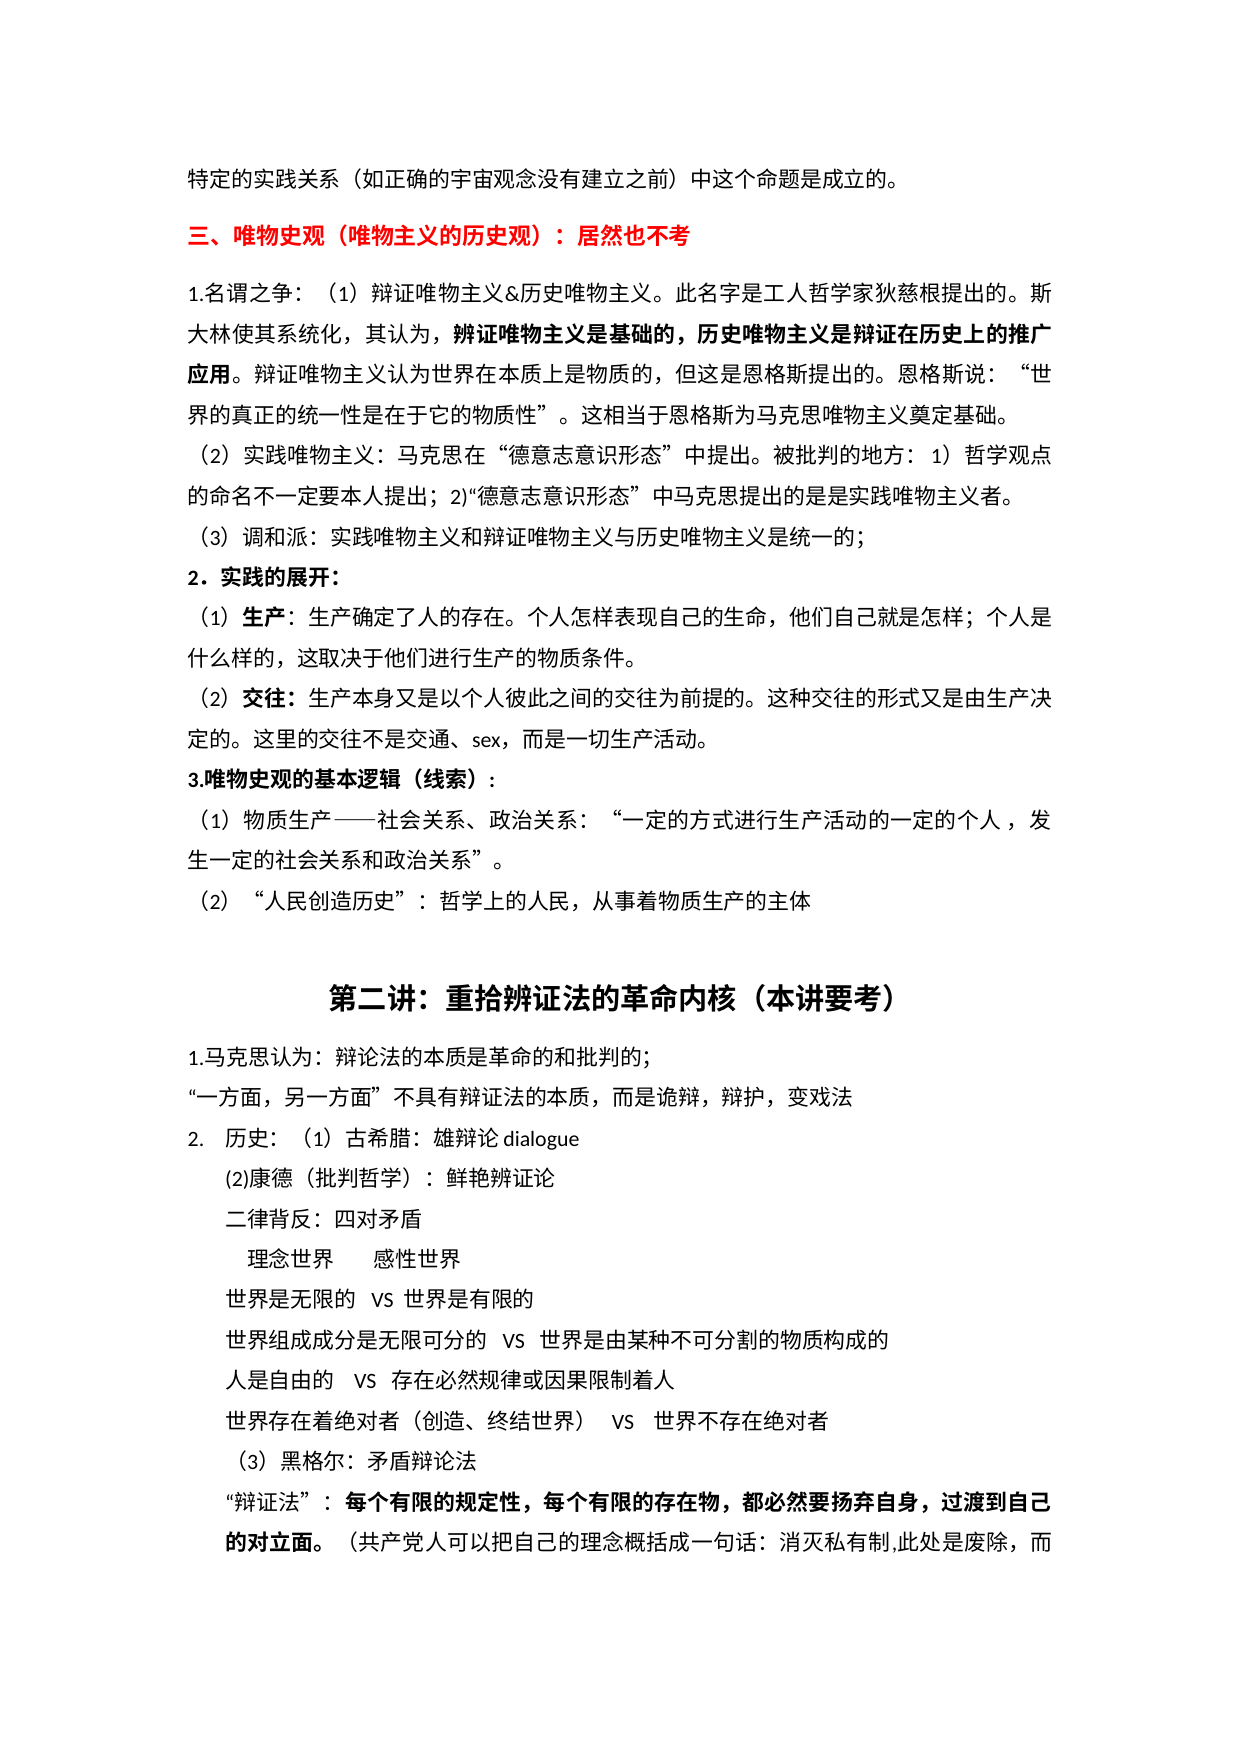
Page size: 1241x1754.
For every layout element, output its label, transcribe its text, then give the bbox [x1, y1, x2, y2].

text （2）“人民创造历史”：哲学上的人民，从事着物质生产的主体 [187, 883, 1053, 916]
list 世界是无限的 VS 世界是有限的 [225, 1282, 1053, 1314]
list 世界组成成分是无限可分的 VS 世界是由某种不可分割的物质构成的 [225, 1322, 1053, 1355]
text 第二讲：重拾辨证法的革命内核（本讲要考） [187, 964, 1053, 1029]
text “一方面，另一方面”不具有辩证法的本质，而是诡辩，辩护，变戏法 [187, 1080, 1053, 1112]
text 1.马克思认为：辩论法的本质是革命的和批判的； [187, 1039, 1053, 1072]
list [225, 1484, 1053, 1557]
list 理念世界 感性世界 [225, 1242, 1053, 1274]
text （2）交往：生产本身又是以个人彼此之间的交往为前提的。这种交往的形式又是由生产决定的。这里的交往不是交通、sex，而是一切生产活动。 [187, 681, 1053, 754]
text 1.名谓之争：（1）辩证唯物主义&历史唯物主义。此名字是工人哲学家狄慈根提出的。斯大林使其系统化，其认为，辨证唯物主义是基础的，历史唯物主义是辩证在历史上的推广应用。辩证唯物主义认为世界在本质上是物质的，但这是恩格斯提出的。恩格斯说：“世界的真正的统一性是在于它的物质性”。这相当于恩格斯为马克思唯物主义奠定基础。 [187, 276, 1053, 430]
list 历史：（1）古希腊：雄辩论dialogue [187, 1120, 1053, 1153]
text 3.唯物史观的基本逻辑（线索）: [187, 762, 1053, 794]
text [187, 162, 1053, 194]
text （2）实践唯物主义：马克思在“德意志意识形态”中提出。被批判的地方：1）哲学观点的命名不一定要本人提出；2)“德意志意识形态”中马克思提出的是是实践唯物主义者。 （3）调和派：实践唯物主义和辩证唯物主义与历史唯物主义是统一的； [187, 438, 1053, 552]
list (2)康德（批判哲学）：鲜艳辨证论 [225, 1161, 1053, 1193]
list 二律背反：四对矛盾 [225, 1201, 1053, 1234]
text 2．实践的展开： [187, 559, 1053, 592]
text 三、唯物史观（唯物主义的历史观）：居然也不考 [187, 202, 1053, 267]
text （1）物质生产——社会关系、政治关系：“一定的方式进行生产活动的一定的个人 ，发生一定的社会关系和政治关系”。 [187, 802, 1053, 876]
list 人是自由的 VS 存在必然规律或因果限制着人 [225, 1363, 1053, 1395]
list 世界存在着绝对者（创造、终结世界） VS 世界不存在绝对者 [225, 1403, 1053, 1436]
list （3）黑格尔：矛盾辩论法 [225, 1444, 1053, 1476]
text （1）生产：生产确定了人的存在。个人怎样表现自己的生命，他们自己就是怎样；个人是什么样的，这取决于他们进行生产的物质条件。 [187, 600, 1053, 673]
